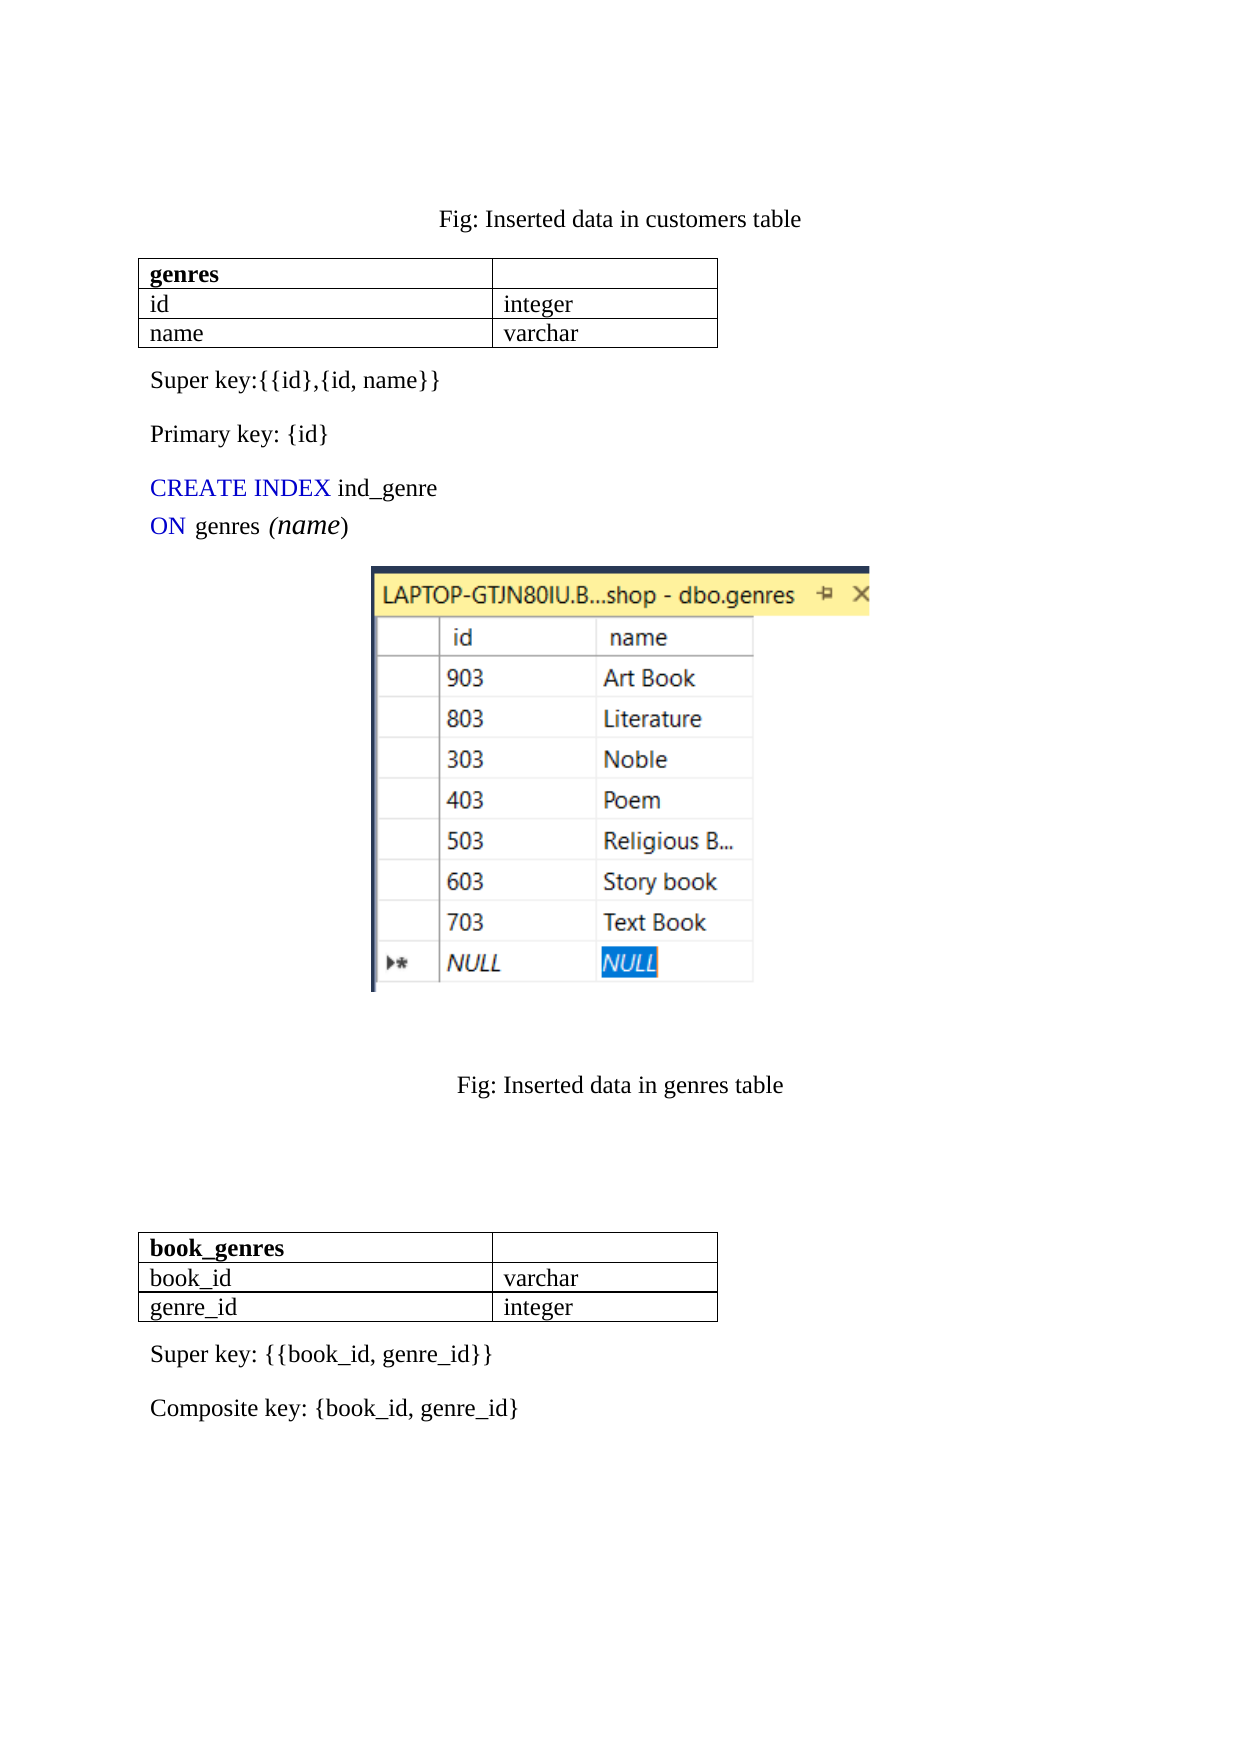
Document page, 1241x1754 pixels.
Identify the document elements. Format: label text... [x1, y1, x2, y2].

table_cell integer [493, 1293, 717, 1321]
table_header [493, 259, 717, 288]
table_cell varchar [493, 1263, 717, 1291]
table_header [493, 1233, 717, 1262]
table_cell id [139, 289, 492, 317]
text Super key: {{book_id, genre_id}} [150, 1339, 1090, 1368]
table_header book_genres [139, 1233, 492, 1262]
table_cell book_id [139, 1263, 492, 1291]
text Primary key: {id} [150, 419, 1090, 448]
table_header genres [139, 259, 492, 288]
text CREATE INDEX ind_genre ON genres (name) [150, 473, 1090, 540]
table_cell name [139, 319, 492, 347]
table_cell integer [493, 289, 717, 317]
text Fig: Inserted data in customers table [150, 204, 1090, 233]
text Fig: Inserted data in genres table [150, 1070, 1090, 1099]
table_cell varchar [493, 319, 717, 347]
picture [371, 566, 870, 992]
text Composite key: {book_id, genre_id} [150, 1393, 1090, 1422]
table_cell genre_id [139, 1293, 492, 1321]
text Super key:{{id},{id, name}} [150, 365, 1090, 394]
